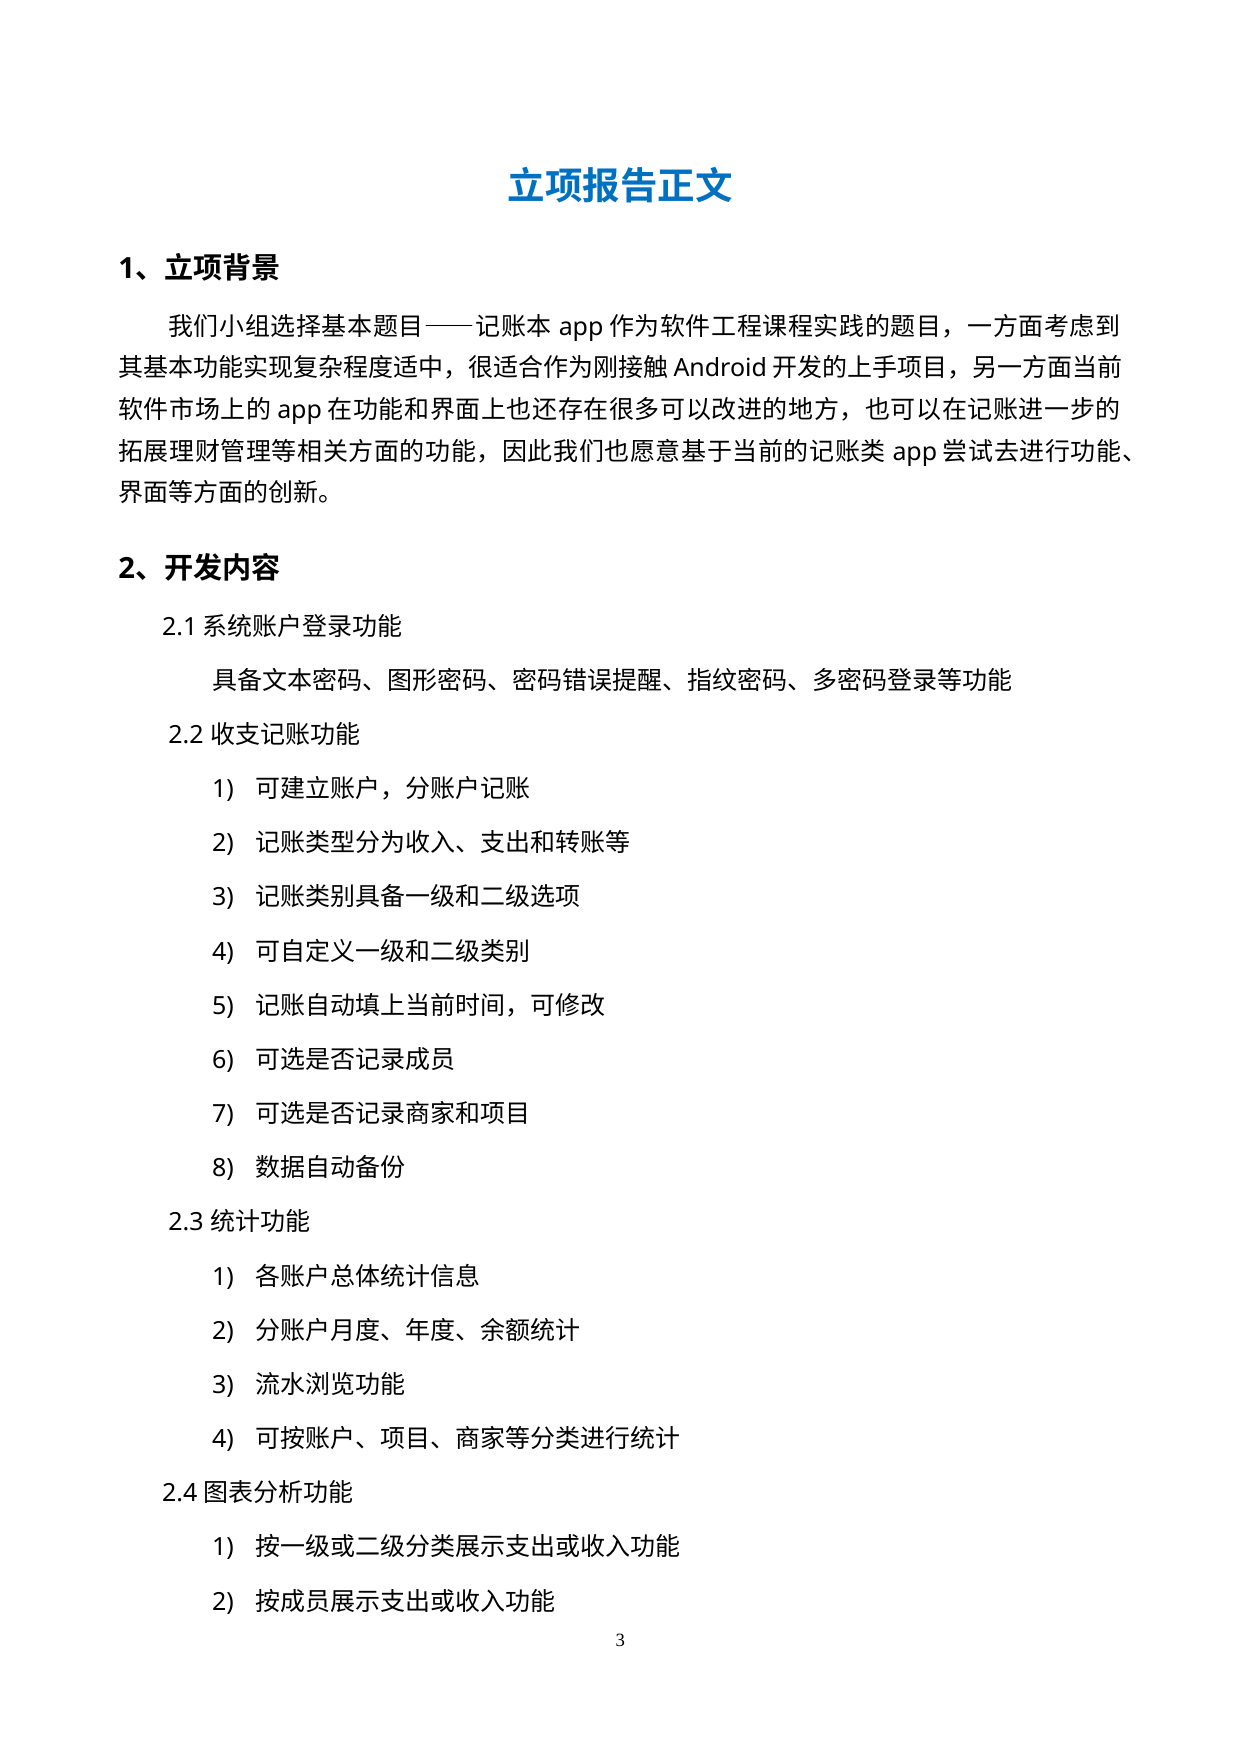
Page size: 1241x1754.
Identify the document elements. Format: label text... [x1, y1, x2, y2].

list 可选是否记录商家和项目 [212, 1089, 1122, 1131]
list 数据自动备份 [212, 1143, 1122, 1185]
text 2.1系统账户登录功能 [162, 602, 1122, 643]
list 流水浏览功能 [212, 1360, 1122, 1402]
text 具备文本密码、图形密码、密码错误提醒、指纹密码、多密码登录等功能 [162, 656, 1122, 697]
text 我们小组选择基本题目——记账本app作为软件工程课程实践的题目，一方面考虑到其基本功能实现复杂程度适中，很适合作为刚接触Android开发的上手项目，另一方面当前软件市场上的app在功能和界面上也还存在很多可以改进的地方，也可以在记账进一步的拓展理财管理等相关方面的功能，因此我们也愿意基于当前的记账类app尝试去进行功能、界面等方面的创新。 [118, 302, 1122, 510]
list 可选是否记录成员 [212, 1035, 1122, 1077]
list 记账类别具备一级和二级选项 [212, 872, 1122, 914]
list 分账户月度、年度、余额统计 [212, 1306, 1122, 1347]
list 记账自动填上当前时间，可修改 [212, 981, 1122, 1022]
list 按成员展示支出或收入功能 [212, 1577, 1122, 1618]
text 1、立项背景 [118, 235, 1122, 289]
list 记账类型分为收入、支出和转账等 [212, 818, 1122, 860]
text 2.4 图表分析功能 [162, 1468, 1122, 1510]
list 按一级或二级分类展示支出或收入功能 [212, 1522, 1122, 1564]
list 各账户总体统计信息 [212, 1252, 1122, 1293]
list 可按账户、项目、商家等分类进行统计 [212, 1414, 1122, 1456]
text 立项报告正文 [118, 156, 1122, 210]
text 2、开发内容 [118, 535, 1122, 589]
text 2.2 收支记账功能 [118, 710, 1122, 752]
list 可自定义一级和二级类别 [212, 927, 1122, 968]
text 2.3 统计功能 [118, 1197, 1122, 1239]
list 可建立账户，分账户记账 [212, 764, 1122, 806]
